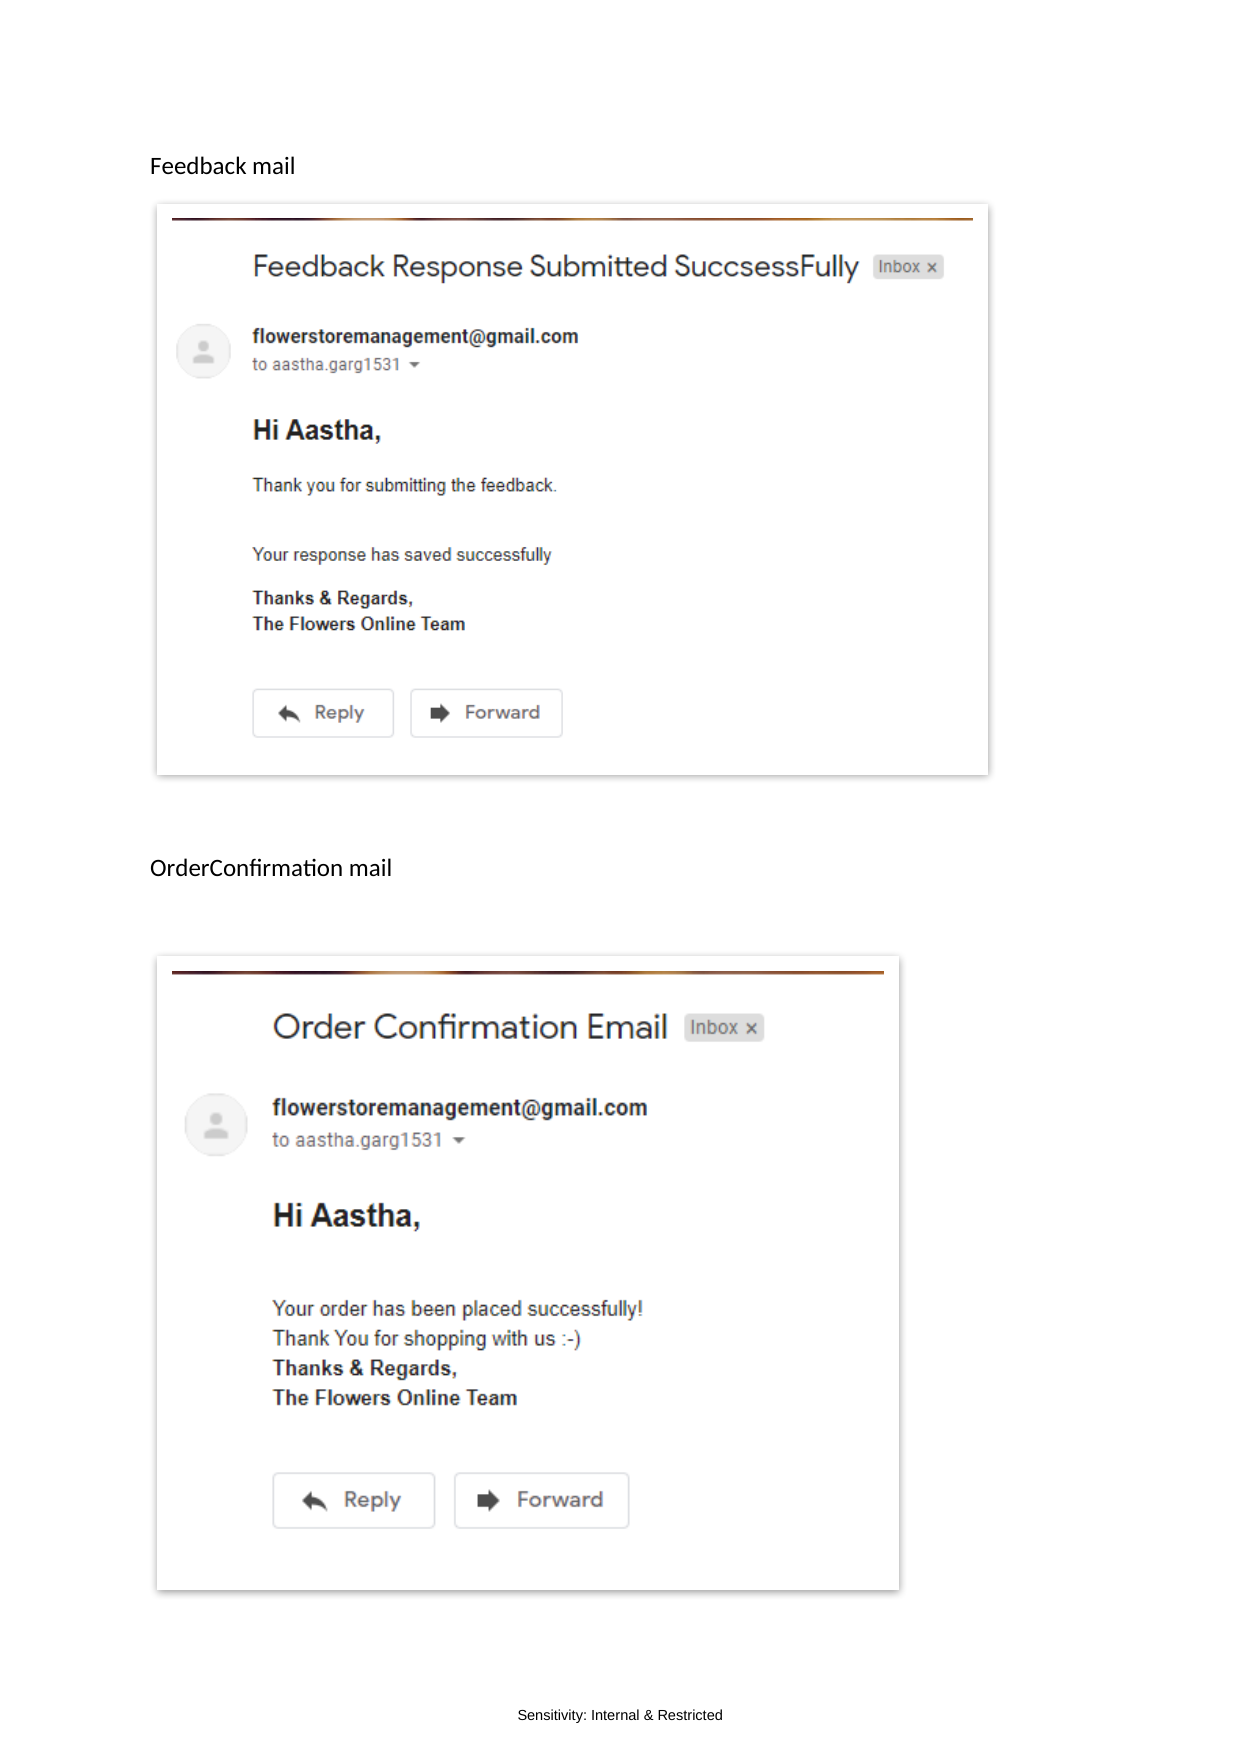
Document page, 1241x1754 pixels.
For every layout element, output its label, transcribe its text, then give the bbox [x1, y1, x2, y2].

picture [172, 971, 884, 1575]
picture [172, 218, 973, 760]
text OrderConfirmation mail [150, 853, 1090, 883]
text Feedback mail [150, 150, 1090, 181]
